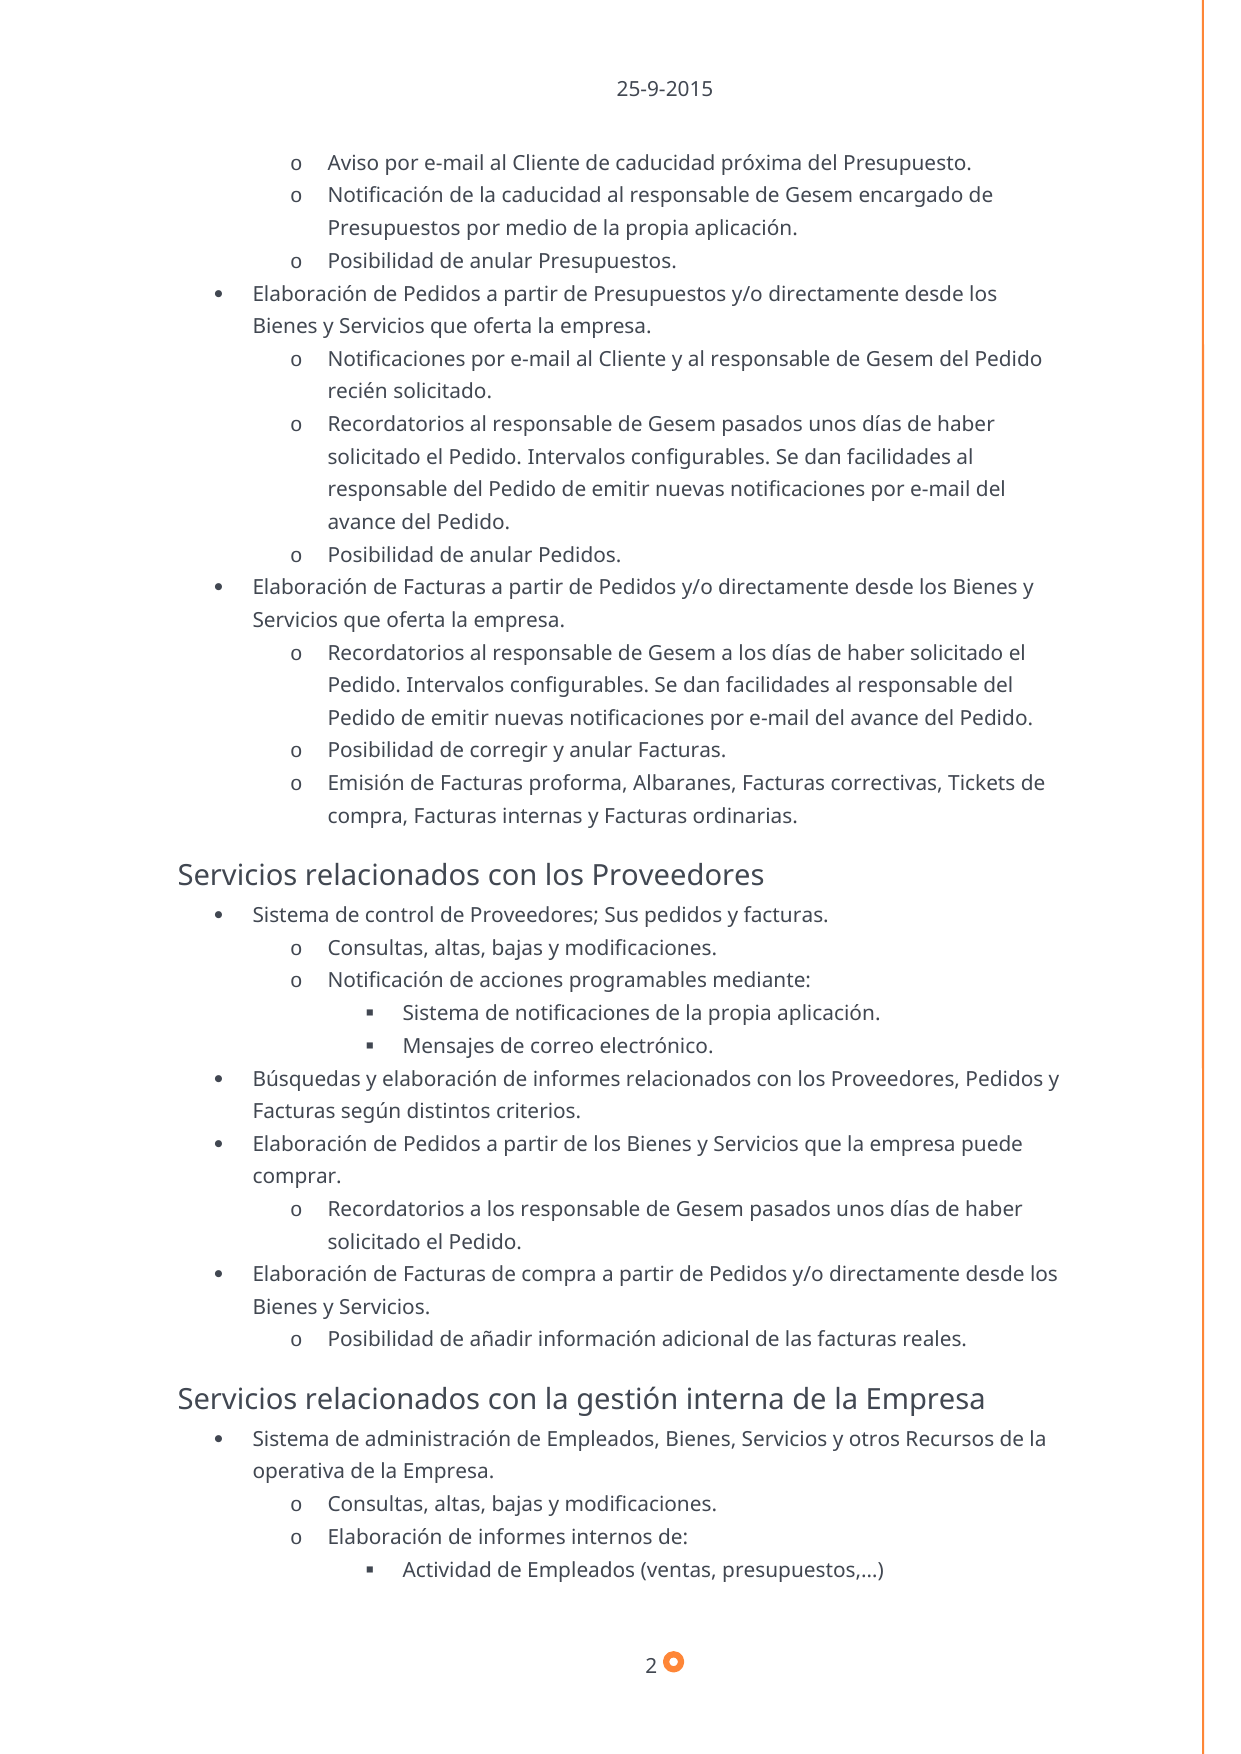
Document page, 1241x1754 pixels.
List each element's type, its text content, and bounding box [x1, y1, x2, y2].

list Elaboración de Facturas a partir de Pedidos y/o directamente desde los Bienes y Servicios que oferta la empresa. [215, 572, 1063, 633]
list Posibilidad de anular Pedidos. [290, 540, 1063, 568]
list Mensajes de correo electrónico. [365, 1031, 1063, 1059]
list Recordatorios a los responsable de Gesem pasados unos días de haber solicitado el Pedido. [290, 1194, 1063, 1255]
list Consultas, altas, bajas y modificaciones. [290, 933, 1063, 961]
list Elaboración de informes internos de: [290, 1522, 1063, 1550]
list Notificación de acciones programables mediante: [290, 966, 1063, 994]
list Recordatorios al responsable de Gesem a los días de haber solicitado el Pedido. Intervalos configurables. Se dan facilidades al responsable del Pedido de emitir nuevas notificaciones por e-mail del avance del Pedido. [290, 638, 1063, 731]
list Sistema de control de Proveedores; Sus pedidos y facturas. [215, 900, 1063, 929]
list Posibilidad de corregir y anular Facturas. [290, 736, 1063, 764]
list Posibilidad de anular Presupuestos. [290, 246, 1063, 274]
list Posibilidad de añadir información adicional de las facturas reales. [290, 1324, 1063, 1353]
list Sistema de administración de Empleados, Bienes, Servicios y otros Recursos de la operativa de la Empresa. [215, 1424, 1063, 1485]
list Recordatorios al responsable de Gesem pasados unos días de haber solicitado el Pedido. Intervalos configurables. Se dan facilidades al responsable del Pedido de emitir nuevas notificaciones por e-mail del avance del Pedido. [290, 409, 1063, 536]
list Consultas, altas, bajas y modificaciones. [290, 1489, 1063, 1518]
list Notificación de la caducidad al responsable de Gesem encargado de Presupuestos por medio de la propia aplicación. [290, 181, 1063, 242]
list Notificaciones por e-mail al Cliente y al responsable de Gesem del Pedido recién solicitado. [290, 344, 1063, 405]
list Elaboración de Facturas de compra a partir de Pedidos y/o directamente desde los Bienes y Servicios. [215, 1259, 1063, 1320]
list Sistema de notificaciones de la propia aplicación. [365, 998, 1063, 1027]
list Elaboración de Pedidos a partir de los Bienes y Servicios que la empresa puede comprar. [215, 1129, 1063, 1190]
list Elaboración de Pedidos a partir de Presupuestos y/o directamente desde los Bienes y Servicios que oferta la empresa. [215, 279, 1063, 340]
subtitle Servicios relacionados con los Proveedores [177, 854, 1063, 894]
list Aviso por e-mail al Cliente de caducidad próxima del Presupuesto. [290, 148, 1063, 176]
list Búsquedas y elaboración de informes relacionados con los Proveedores, Pedidos y Facturas según distintos criterios. [215, 1064, 1063, 1125]
list Actividad de Empleados (ventas, presupuestos,…) [365, 1555, 1063, 1583]
subtitle Servicios relacionados con la gestión interna de la Empresa [177, 1378, 1063, 1418]
list Emisión de Facturas proforma, Albaranes, Facturas correctivas, Tickets de compra, Facturas internas y Facturas ordinarias. [290, 768, 1063, 829]
